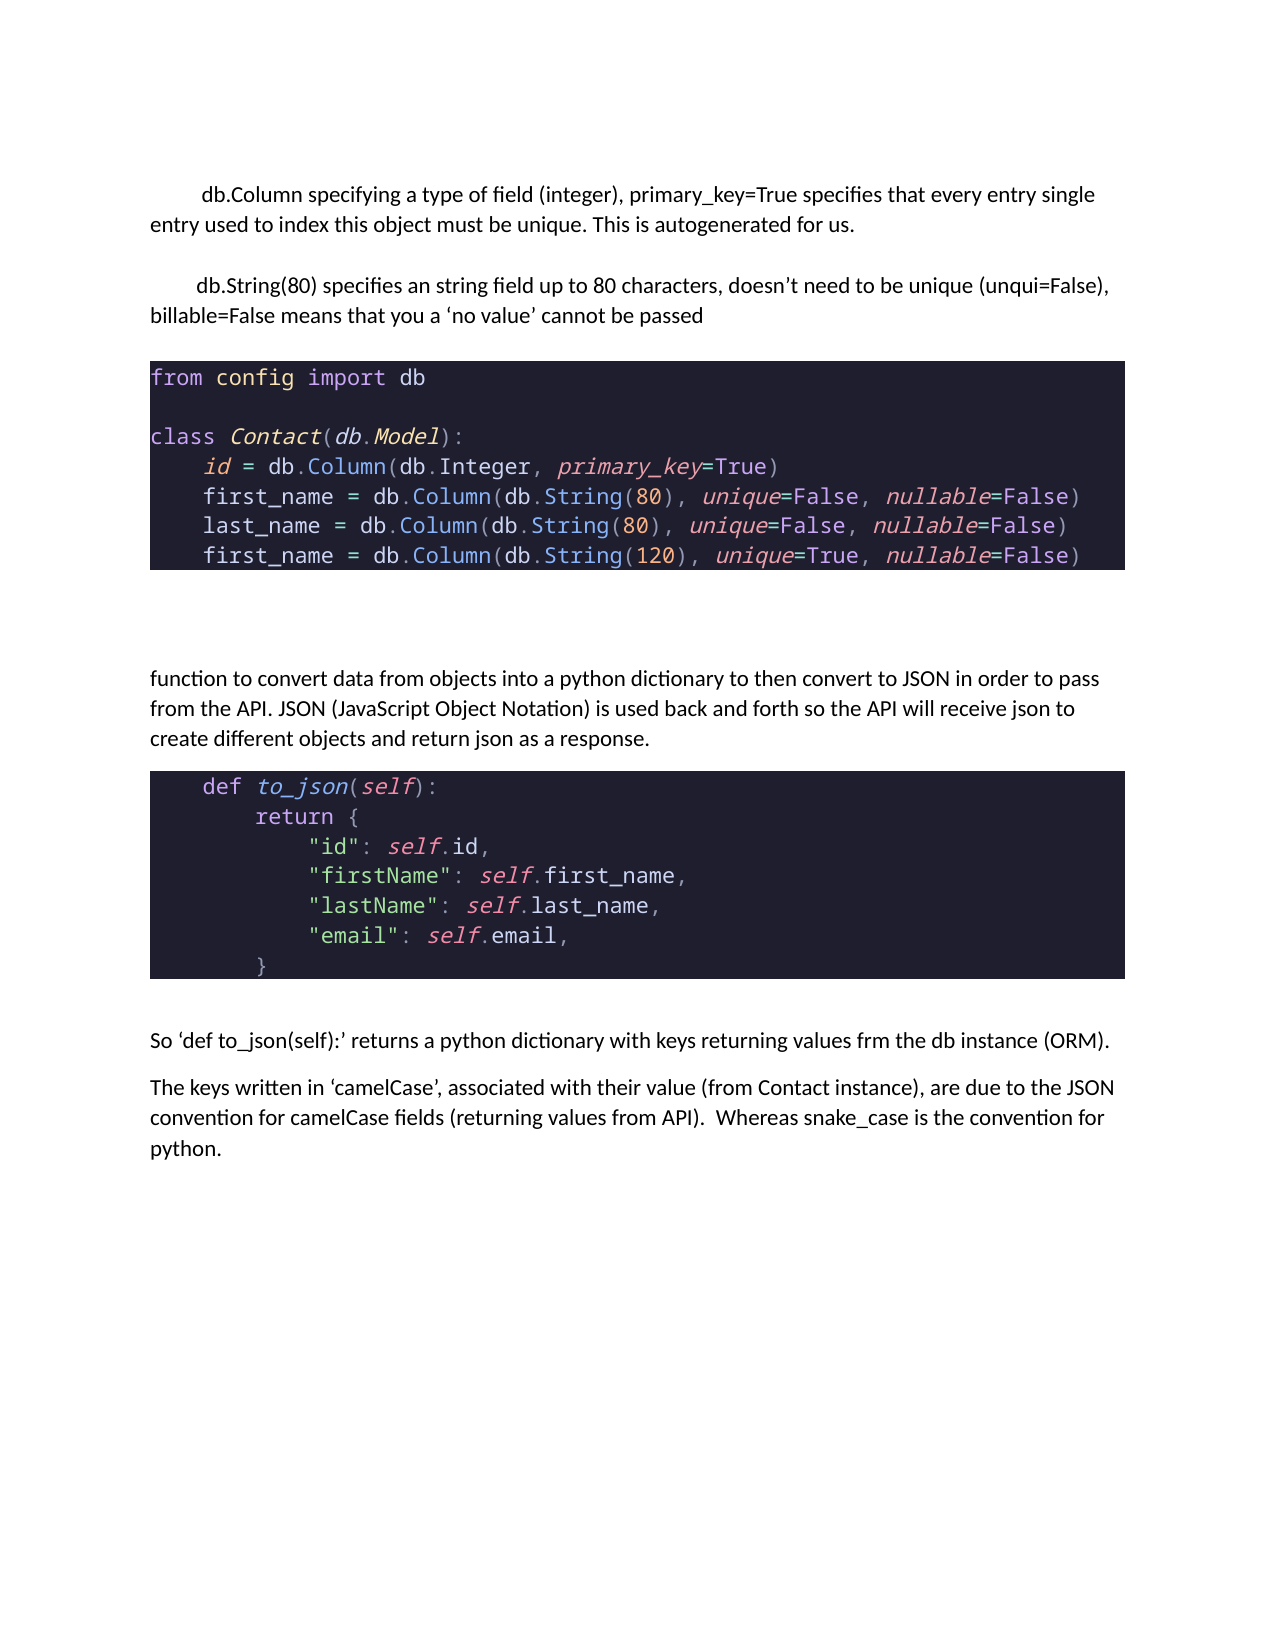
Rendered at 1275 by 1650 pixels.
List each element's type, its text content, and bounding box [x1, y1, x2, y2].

text last_name = db.Column(db.String(80), unique=False, nullable=False) [150, 510, 1125, 540]
text return { [150, 801, 1125, 831]
text first_name = db.Column(db.String(120), unique=True, nullable=False) [150, 540, 1125, 570]
text def to_json(self): [150, 771, 1125, 801]
text id = db.Column(db.Integer, primary_key=True) [150, 451, 1125, 481]
text class Contact(db.Model): [150, 421, 1125, 451]
text "lastName": self.last_name, [150, 890, 1125, 920]
text "id": self.id, [150, 831, 1125, 860]
text from config import db [150, 361, 1125, 391]
text So ‘def to_json(self):’ returns a python dictionary with keys returning values frm the db instance (ORM). [150, 1026, 1125, 1054]
text The keys written in ‘camelCase’, associated with their value (from Contact instance), are due to the JSON convention for camelCase fields (returning values from API). Whereas snake_case is the convention for python. [150, 1073, 1125, 1192]
text } [150, 950, 1125, 979]
text function to convert data from objects into a python dictionary to then convert to JSON in order to pass from the API. JSON (JavaScript Object Notation) is used back and forth so the API will receive json to create different objects and return json as a response. [150, 664, 1125, 752]
text db.Column specifying a type of field (integer), primary_key=True specifies that every entry single entry used to index this object must be unique. This is autogenerated for us. [150, 180, 1125, 238]
text "firstName": self.first_name, [150, 860, 1125, 890]
text db.String(80) specifies an string field up to 80 characters, doesn’t need to be unique (unqui=False), billable=False means that you a ‘no value’ cannot be passed [150, 271, 1125, 329]
text first_name = db.Column(db.String(80), unique=False, nullable=False) [150, 481, 1125, 510]
text "email": self.email, [150, 920, 1125, 950]
